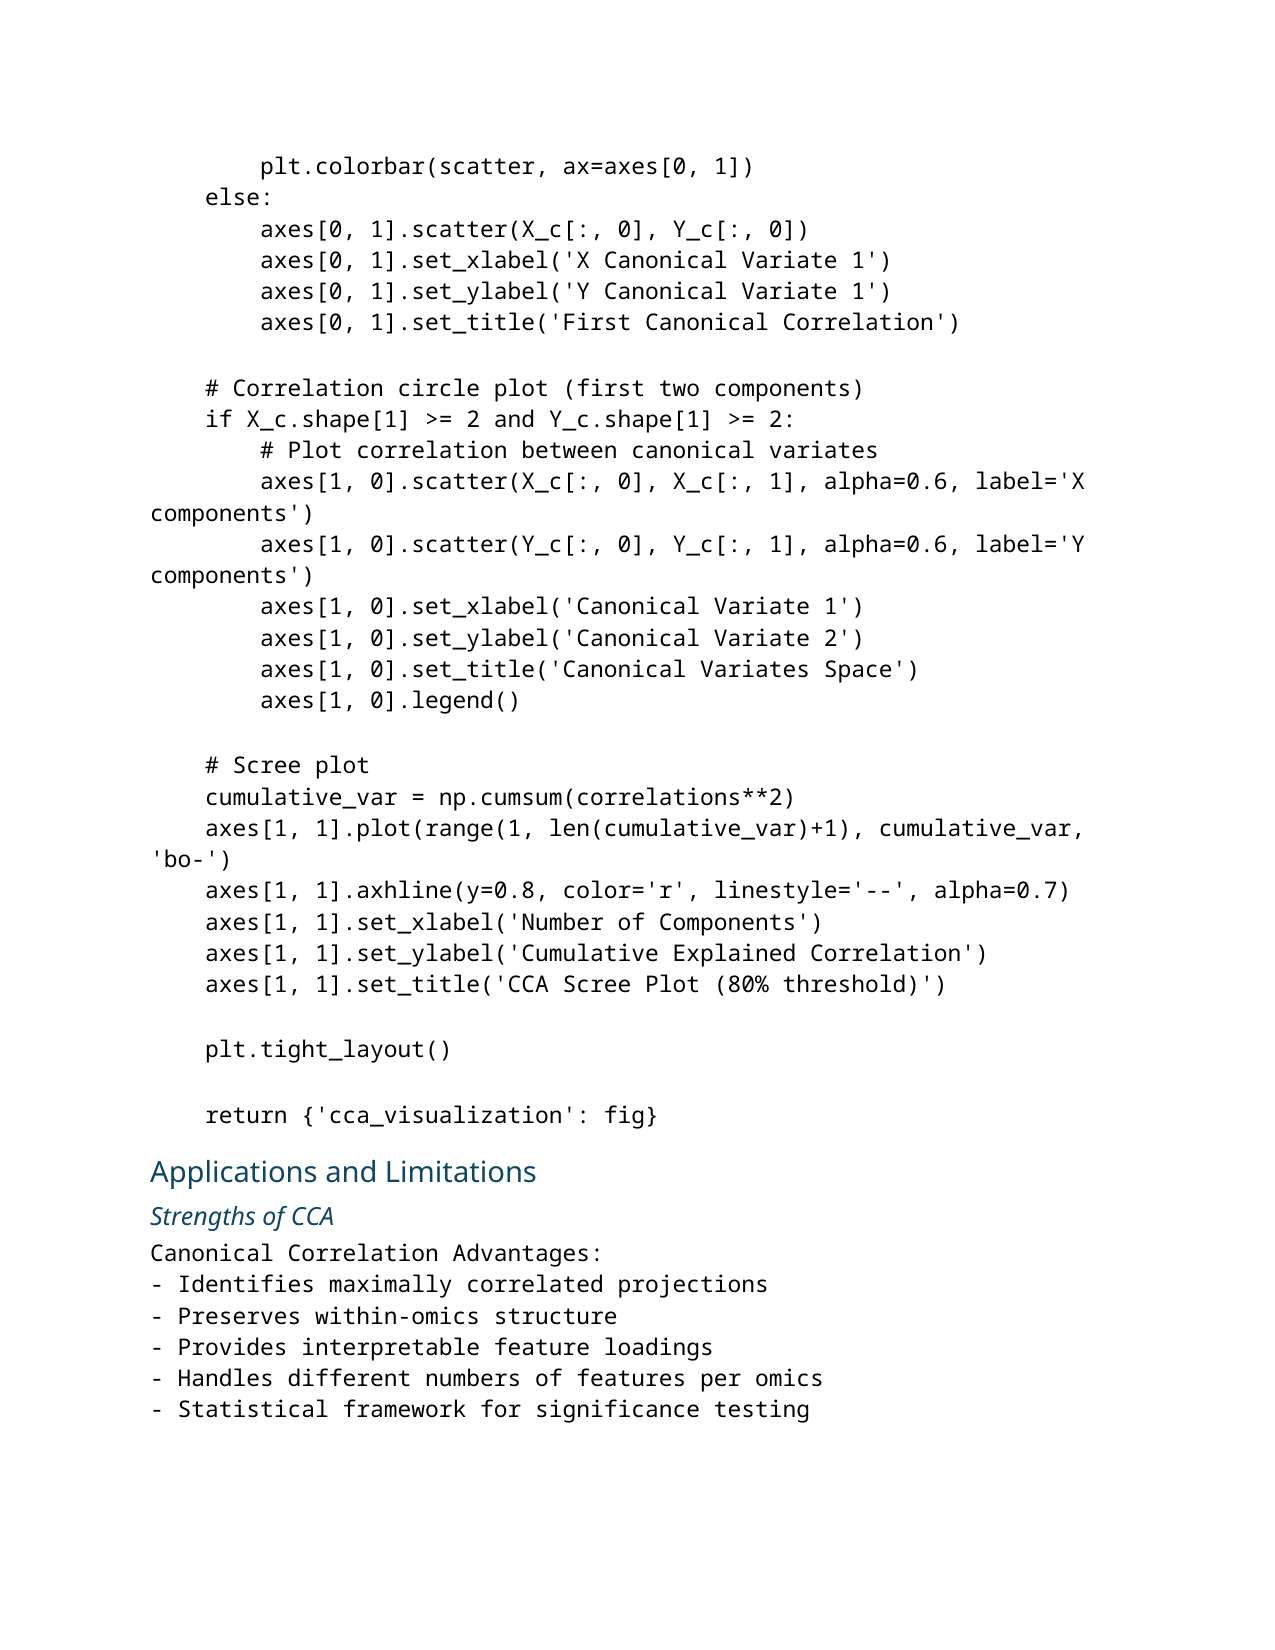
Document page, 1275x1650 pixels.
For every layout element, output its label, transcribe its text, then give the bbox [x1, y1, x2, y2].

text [150, 150, 1125, 1130]
subtitle Applications and Limitations [150, 1151, 1125, 1191]
text Canonical Correlation Advantages: - Identifies maximally correlated projections - Preserves within-omics structure - Provides interpretable feature loadings - Handles different numbers of features per omics - Statistical framework for significance testing [150, 1237, 1125, 1424]
subtitle Strengths of CCA [150, 1199, 1125, 1233]
